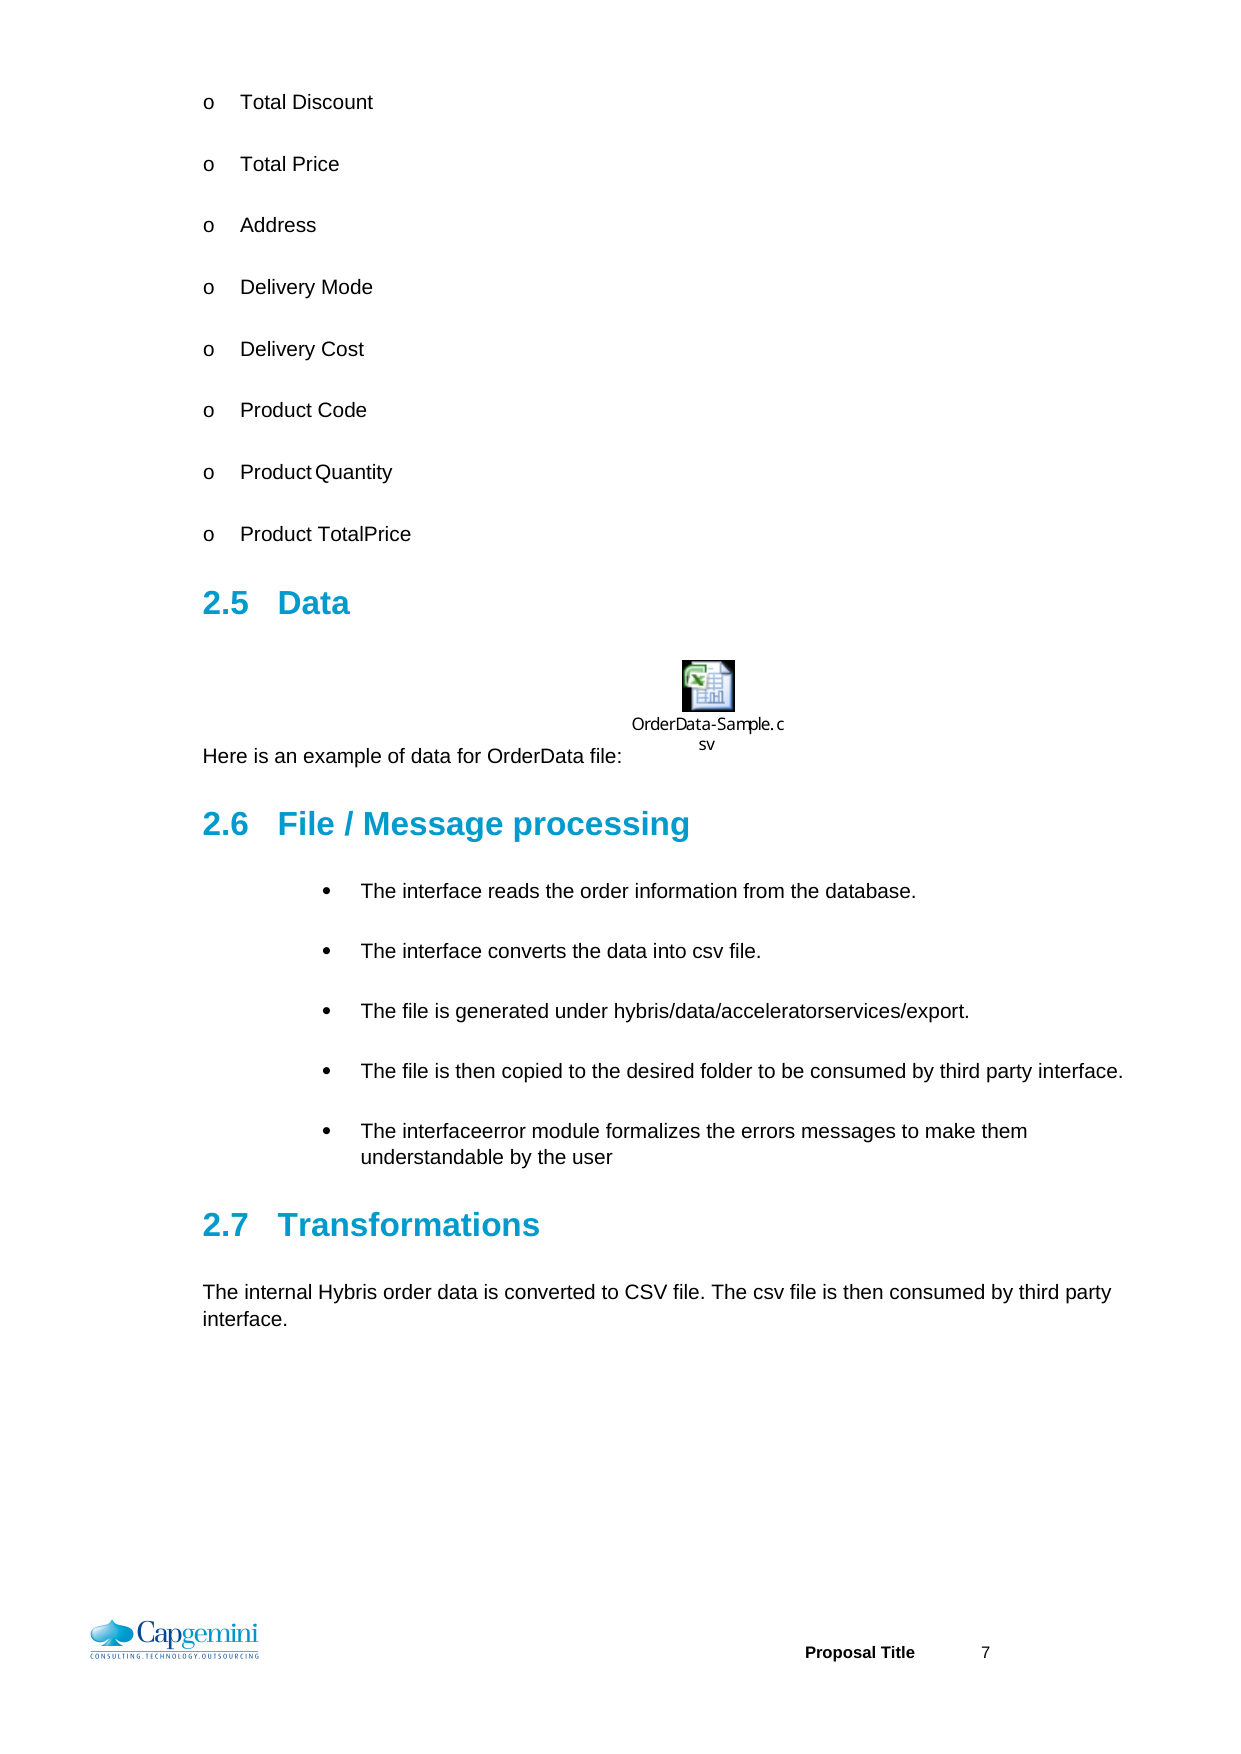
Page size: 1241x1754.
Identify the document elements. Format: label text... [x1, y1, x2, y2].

subtitle Delivery Mode [202, 275, 1150, 301]
subtitle Here is an example of data for OrderData file: [202, 659, 1150, 768]
subtitle The interface converts the data into csv file. [323, 939, 1150, 963]
subtitle The interface reads the order information from the database. [323, 879, 1150, 903]
subtitle File / Message processing [202, 804, 1150, 842]
subtitle Product Quantity [202, 460, 1150, 486]
subtitle Product TotalPrice [202, 522, 1150, 547]
subtitle Transformations [202, 1204, 1150, 1243]
subtitle Data [202, 583, 1150, 622]
subtitle The interfaceerror module formalizes the errors messages to make them understandable by the user [323, 1118, 1150, 1169]
picture [90, 1619, 259, 1659]
subtitle Total Discount [202, 90, 1150, 116]
subtitle The internal Hybris order data is converted to CSV file. The csv file is then consumed by third party interface. [202, 1280, 1150, 1330]
subtitle Delivery Cost [202, 337, 1150, 362]
subtitle The file is generated under hybris/data/acceleratorservices/export. [323, 999, 1150, 1023]
subtitle Total Price [202, 152, 1150, 177]
subtitle Address [202, 213, 1150, 239]
subtitle Product Code [202, 398, 1150, 424]
subtitle The file is then copied to the desired folder to be consumed by third party interface. [323, 1059, 1150, 1083]
